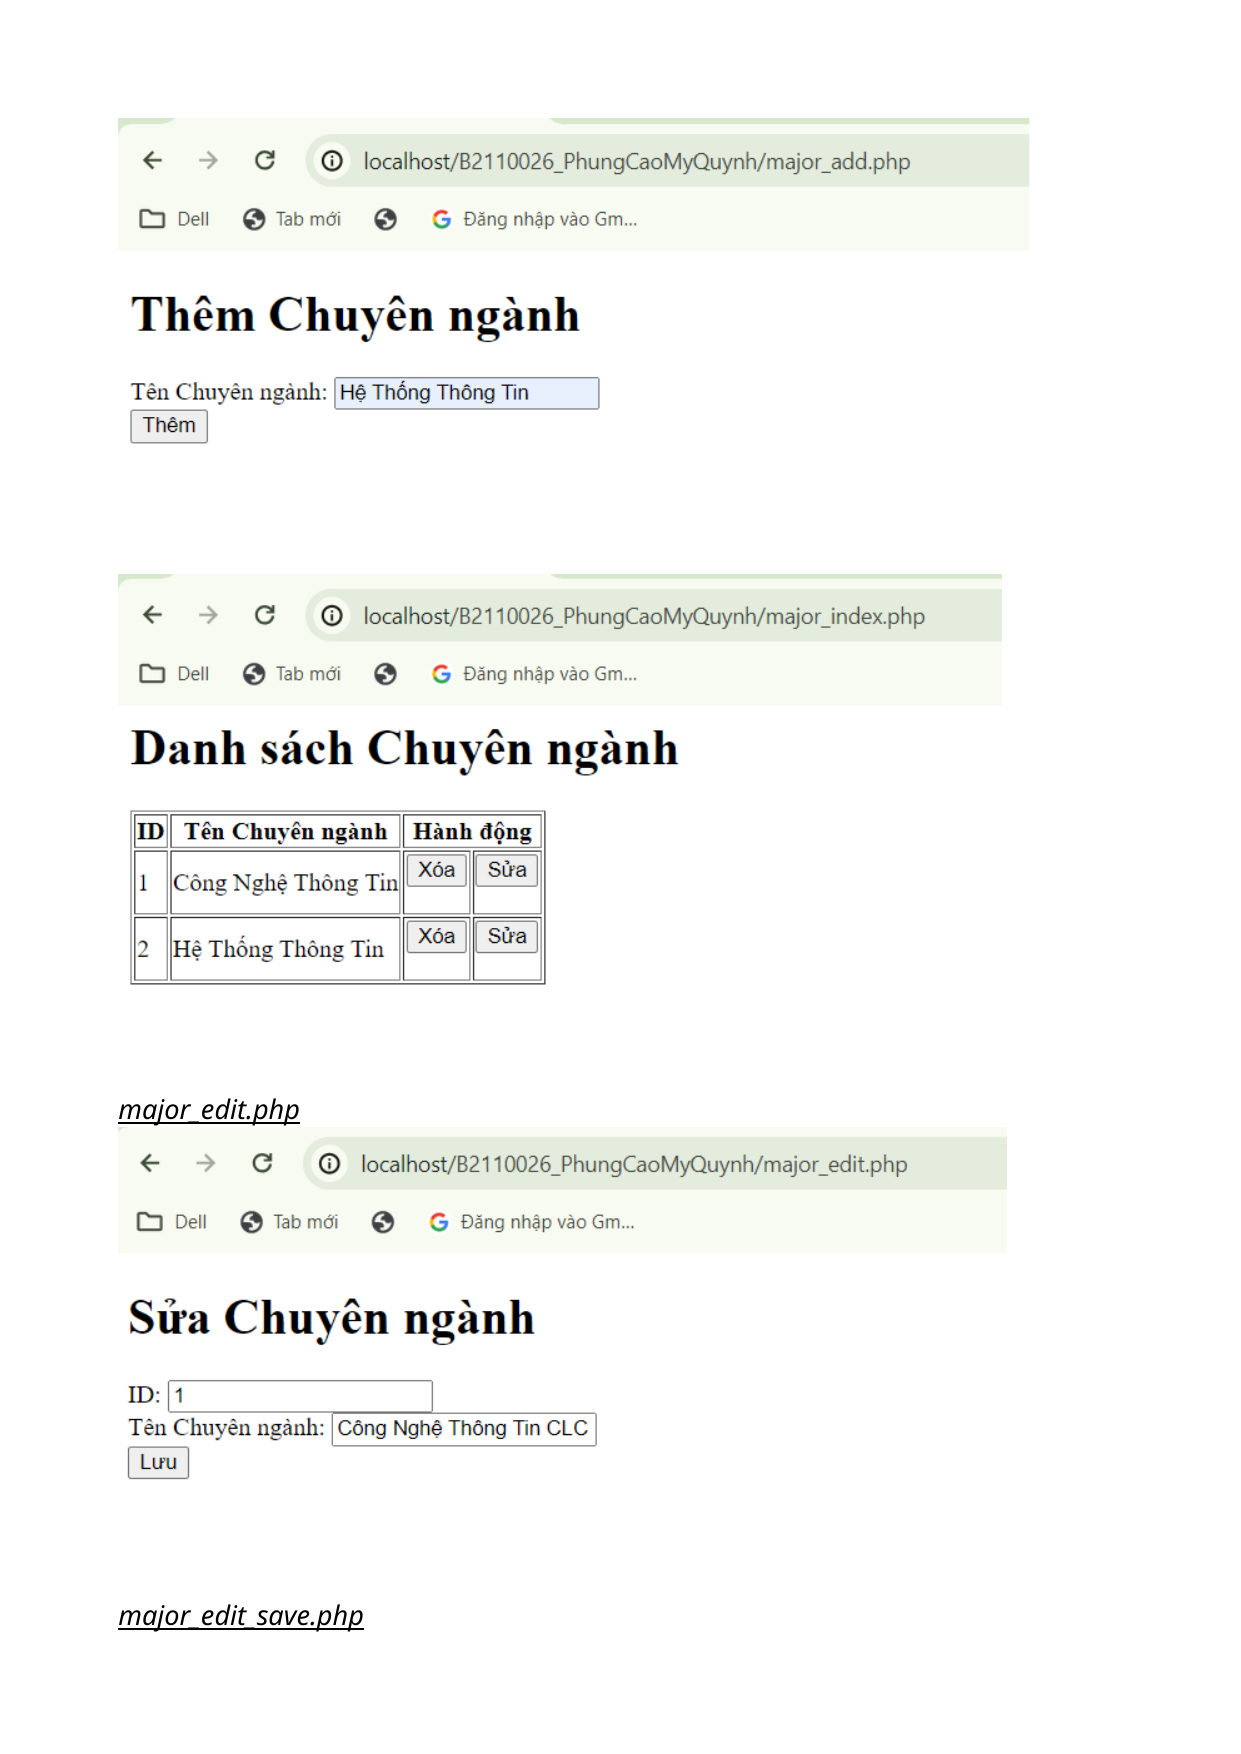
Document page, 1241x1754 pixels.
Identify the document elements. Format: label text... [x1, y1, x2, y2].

text major_edit_save.php [118, 1596, 1122, 1633]
text major_edit.php [118, 1091, 1122, 1128]
picture [118, 1127, 1007, 1597]
picture [118, 118, 1030, 1091]
